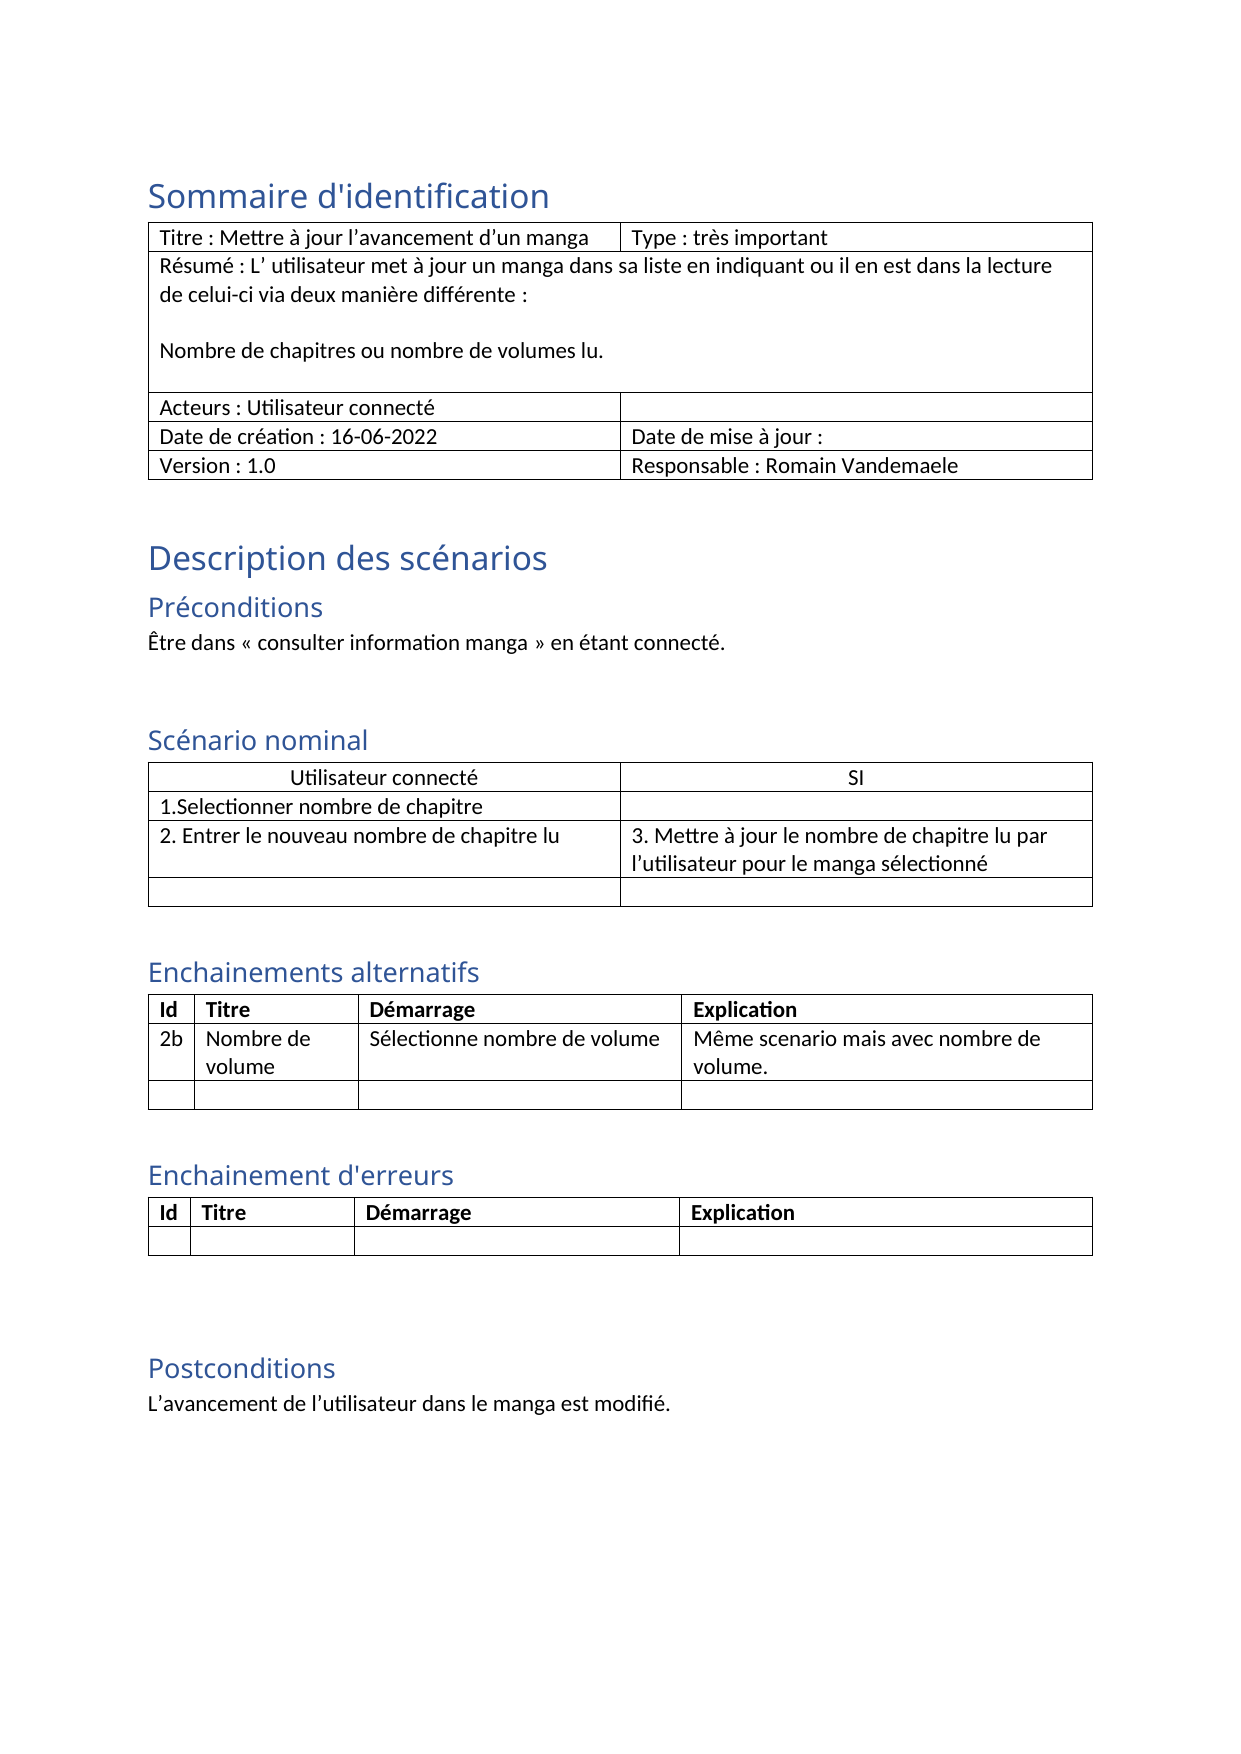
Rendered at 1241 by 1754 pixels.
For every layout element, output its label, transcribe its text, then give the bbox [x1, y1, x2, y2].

table_cell [621, 878, 1092, 906]
subtitle Description des scénarios [148, 535, 1093, 581]
table_header Id [149, 995, 194, 1023]
table_header Titre : Mettre à jour l’avancement d’un manga [149, 223, 620, 251]
subtitle Postconditions [148, 1349, 1093, 1386]
table_header Type : très important [621, 223, 1092, 251]
table_cell [682, 1081, 1092, 1109]
table_header Utilisateur connecté [149, 763, 620, 791]
table_cell 1.Selectionner nombre de chapitre [149, 792, 620, 820]
table_cell Date de mise à jour : [621, 422, 1092, 450]
table_header Explication [680, 1198, 1092, 1226]
table_cell [149, 878, 620, 906]
table_cell [195, 1081, 358, 1109]
table_cell [149, 1081, 194, 1109]
table_cell [149, 1227, 190, 1255]
table_cell Sélectionne nombre de volume [359, 1024, 681, 1080]
table_header Id [149, 1198, 190, 1226]
table_header Titre [191, 1198, 354, 1226]
text Être dans « consulter information manga » en étant connecté. [148, 628, 1093, 656]
table_cell [191, 1227, 354, 1255]
subtitle Sommaire d'identification [148, 173, 1093, 218]
table_cell Acteurs : Utilisateur connecté [149, 393, 620, 421]
subtitle Enchainement d'erreurs [148, 1157, 1093, 1194]
table_cell [355, 1227, 679, 1255]
table_header Démarrage [359, 995, 681, 1023]
subtitle Scénario nominal [148, 722, 1093, 759]
table_header Explication [682, 995, 1092, 1023]
table_cell Responsable : Romain Vandemaele [621, 451, 1092, 479]
table_header SI [621, 763, 1092, 791]
table_cell Nombre de volume [195, 1024, 358, 1080]
table_cell 3. Mettre à jour le nombre de chapitre lu par l’utilisateur pour le manga sélectionné [621, 821, 1092, 877]
subtitle Enchainements alternatifs [148, 954, 1093, 991]
subtitle Préconditions [148, 588, 1093, 625]
table_cell Résumé : L’ utilisateur met à jour un manga dans sa liste en indiquant ou il en est dans la lecture de celui-ci via deux manière différente : Nombre de chapitres ou nombre de volumes lu. [149, 252, 1092, 392]
table_cell 2. Entrer le nouveau nombre de chapitre lu [149, 821, 620, 877]
table_cell Version : 1.0 [149, 451, 620, 479]
table_cell Date de création : 16-06-2022 [149, 422, 620, 450]
table_cell [359, 1081, 681, 1109]
table_cell 2b [149, 1024, 194, 1080]
text L’avancement de l’utilisateur dans le manga est modifié. [148, 1389, 1093, 1417]
table_header Titre [195, 995, 358, 1023]
table_cell [680, 1227, 1092, 1255]
table_header Démarrage [355, 1198, 679, 1226]
table_cell [621, 792, 1092, 820]
table_cell [621, 393, 1092, 421]
table_cell Même scenario mais avec nombre de volume. [682, 1024, 1092, 1080]
